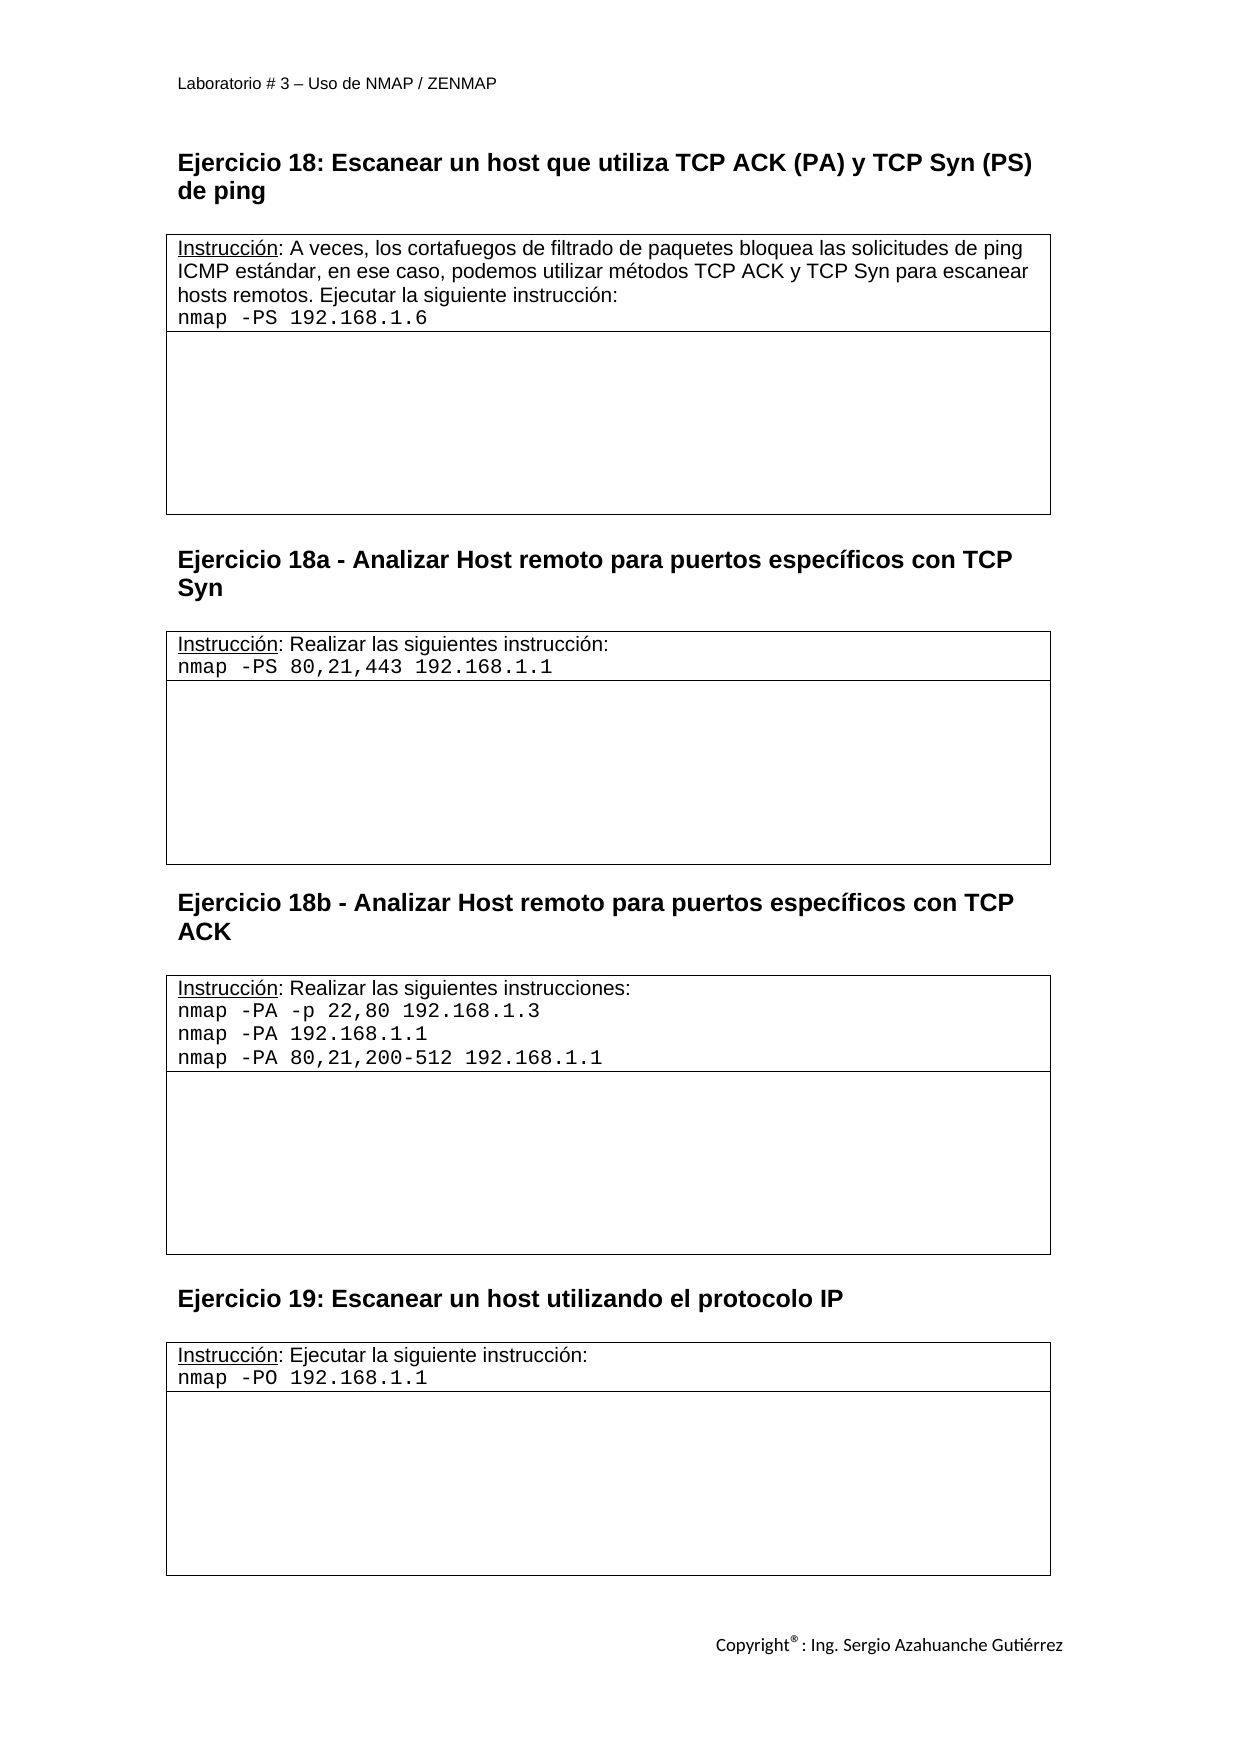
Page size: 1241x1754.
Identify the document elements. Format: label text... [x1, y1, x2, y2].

table_cell [167, 681, 1050, 863]
text Ejercicio 19: Escanear un host utilizando el protocolo IP [177, 1284, 1063, 1313]
table_header Instrucción: Realizar las siguientes instrucción: nmap -PS 80,21,443 192.168.1.1 [167, 632, 1050, 680]
table_cell [167, 1072, 1050, 1254]
text Ejercicio 18: Escanear un host que utiliza TCP ACK (PA) y TCP Syn (PS) de ping [177, 148, 1063, 205]
text Ejercicio 18b - Analizar Host remoto para puertos específicos con TCP ACK [177, 864, 1063, 946]
table_header Instrucción: Ejecutar la siguiente instrucción: nmap -PO 192.168.1.1 [167, 1343, 1050, 1391]
table_cell [167, 1392, 1050, 1574]
table_header Instrucción: Realizar las siguientes instrucciones: nmap -PA -p 22,80 192.168.1.3 nmap -PA 192.168.1.1 nmap -PA 80,21,200-512 192.168.1.1 [167, 976, 1050, 1071]
table_header Instrucción: A veces, los cortafuegos de filtrado de paquetes bloquea las solicitudes de ping ICMP estándar, en ese caso, podemos utilizar métodos TCP ACK y TCP Syn para escanear hosts remotos. Ejecutar la siguiente instrucción: nmap -PS 192.168.1.6 [167, 235, 1050, 331]
text Ejercicio 18a - Analizar Host remoto para puertos específicos con TCP Syn [177, 544, 1063, 602]
table_cell [167, 332, 1050, 514]
